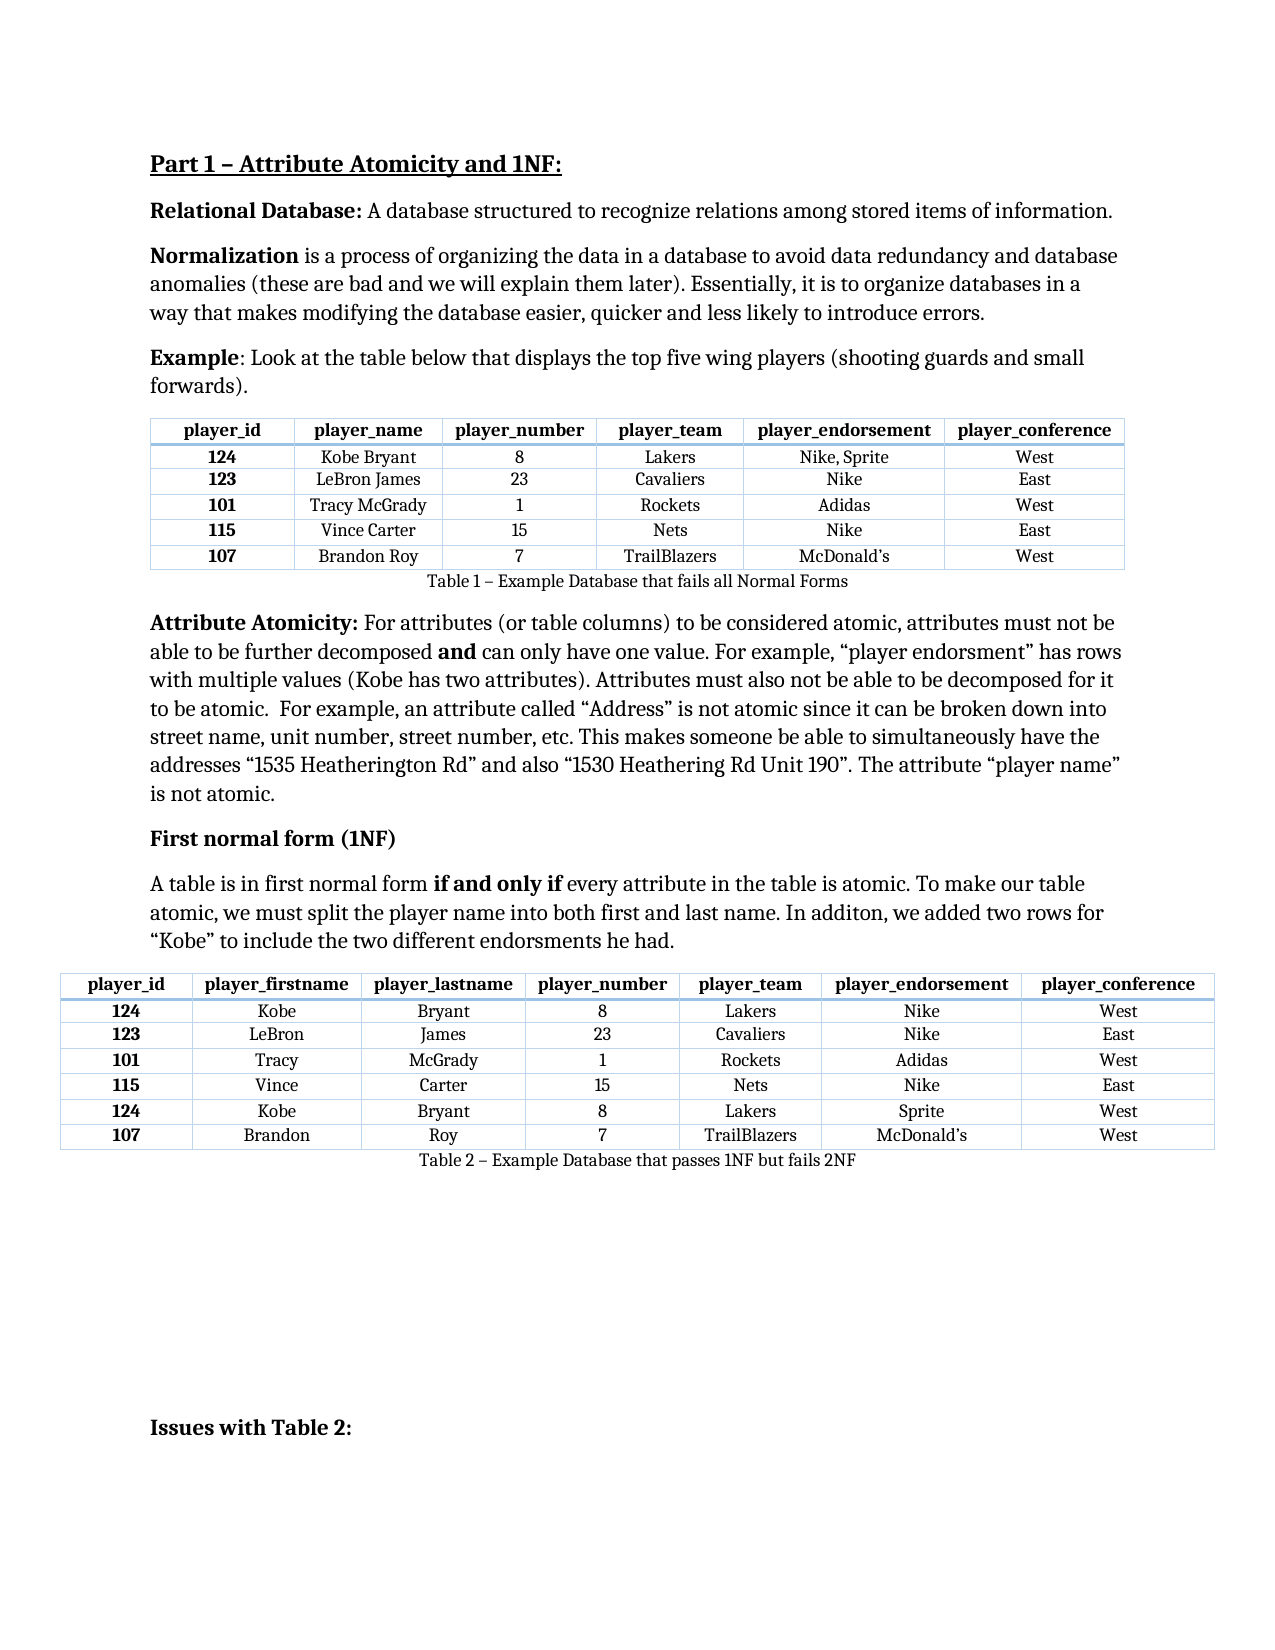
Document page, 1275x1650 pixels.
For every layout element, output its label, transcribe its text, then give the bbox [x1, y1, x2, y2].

table_cell Roy [362, 1125, 525, 1148]
table_cell 115 [151, 520, 294, 544]
table_cell 15 [443, 520, 596, 544]
table_cell Adidas [744, 495, 944, 518]
table_cell East [1022, 1074, 1214, 1099]
table_header player_endorsement [744, 419, 944, 443]
table_cell 123 [151, 469, 294, 494]
table_cell Bryant [362, 1100, 525, 1124]
table_cell 23 [443, 469, 596, 494]
table_cell Cavaliers [680, 1023, 821, 1048]
table_cell 7 [526, 1125, 679, 1148]
table_cell 101 [151, 495, 294, 518]
table_cell West [945, 446, 1124, 468]
text Issues with Table 2: [150, 1415, 1125, 1441]
table_header player_endorsement [822, 974, 1021, 998]
table_cell Tracy [193, 1049, 361, 1073]
table_cell Brandon [193, 1125, 361, 1148]
table_header player_lastname [362, 974, 525, 998]
table_cell 123 [61, 1023, 192, 1048]
table_header player_team [597, 419, 743, 443]
table_cell McDonald’s [822, 1125, 1021, 1148]
table_cell West [1022, 1049, 1214, 1073]
table_header player_firstname [193, 974, 361, 998]
table_header player_conference [1022, 974, 1214, 998]
table_cell Nets [680, 1074, 821, 1099]
table_header player_number [443, 419, 596, 443]
table_cell West [1022, 1125, 1214, 1148]
table_header player_name [295, 419, 442, 443]
table_cell West [1022, 1100, 1214, 1124]
table_cell 1 [443, 495, 596, 518]
table_cell 7 [443, 546, 596, 569]
table_cell TrailBlazers [597, 546, 743, 569]
text Table 2 – Example Database that passes 1NF but fails 2NF [150, 1150, 1125, 1171]
table_cell Sprite [822, 1100, 1021, 1124]
text A table is in first normal form if and only if every attribute in the table is atomic. To make our table atomic, we must split the player name into both first and last name. In additon, we added two rows for “Kobe” to include the two different endorsments he had. [150, 871, 1125, 954]
table_cell Vince [193, 1074, 361, 1099]
table_cell McGrady [362, 1049, 525, 1073]
table_cell Nike, Sprite [744, 446, 944, 468]
table_cell 8 [526, 1100, 679, 1124]
table_cell 107 [151, 546, 294, 569]
table_cell Lakers [597, 446, 743, 468]
table_cell James [362, 1023, 525, 1048]
table_cell Tracy McGrady [295, 495, 442, 518]
table_cell West [945, 495, 1124, 518]
table_cell Rockets [597, 495, 743, 518]
table_cell Adidas [822, 1049, 1021, 1073]
table_cell Rockets [680, 1049, 821, 1073]
table_cell Carter [362, 1074, 525, 1099]
table_cell Bryant [362, 1001, 525, 1022]
text Example: Look at the table below that displays the top five wing players (shooting guards and small forwards). [150, 345, 1125, 399]
table_cell LeBron [193, 1023, 361, 1048]
table_cell Kobe [193, 1001, 361, 1022]
table_cell 124 [151, 446, 294, 468]
table_header player_id [151, 419, 294, 443]
table_cell Nike [822, 1023, 1021, 1048]
table_cell Kobe [193, 1100, 361, 1124]
table_cell 1 [526, 1049, 679, 1073]
table_cell Nike [822, 1001, 1021, 1022]
text Attribute Atomicity: For attributes (or table columns) to be considered atomic, attributes must not be able to be further decomposed and can only have one value. For example, “player endorsment” has rows with multiple values (Kobe has two attributes). Attributes must also not be able to be decomposed for it to be atomic. For example, an attribute called “Address” is not atomic since it can be broken down into street name, unit number, street number, etc. This makes someone be able to simultaneously have the addresses “1535 Heatherington Rd” and also “1530 Heathering Rd Unit 190”. The attribute “player name” is not atomic. [150, 610, 1125, 807]
table_cell Lakers [680, 1001, 821, 1022]
table_cell 8 [443, 446, 596, 468]
table_header player_id [61, 974, 192, 998]
table_cell TrailBlazers [680, 1125, 821, 1148]
table_cell 115 [61, 1074, 192, 1099]
table_cell LeBron James [295, 469, 442, 494]
table_header player_number [526, 974, 679, 998]
table_cell Cavaliers [597, 469, 743, 494]
text Table 1 – Example Database that fails all Normal Forms [150, 570, 1125, 592]
table_cell 15 [526, 1074, 679, 1099]
table_cell 23 [526, 1023, 679, 1048]
table_header player_conference [945, 419, 1124, 443]
table_cell McDonald’s [744, 546, 944, 569]
table_cell Nike [744, 520, 944, 544]
table_cell East [1022, 1023, 1214, 1048]
table_cell Lakers [680, 1100, 821, 1124]
table_cell East [945, 469, 1124, 494]
table_cell Kobe Bryant [295, 446, 442, 468]
table_cell 101 [61, 1049, 192, 1073]
table_cell 107 [61, 1125, 192, 1148]
table_cell Vince Carter [295, 520, 442, 544]
table_cell East [945, 520, 1124, 544]
text Relational Database: A database structured to recognize relations among stored items of information. [150, 198, 1125, 224]
table_cell Nets [597, 520, 743, 544]
table_cell West [1022, 1001, 1214, 1022]
table_cell 8 [526, 1001, 679, 1022]
table_cell Nike [822, 1074, 1021, 1099]
table_cell West [945, 546, 1124, 569]
table_cell 124 [61, 1001, 192, 1022]
table_cell Brandon Roy [295, 546, 442, 569]
table_cell 124 [61, 1100, 192, 1124]
table_cell Nike [744, 469, 944, 494]
text First normal form (1NF) [150, 826, 1125, 852]
text Normalization is a process of organizing the data in a database to avoid data redundancy and database anomalies (these are bad and we will explain them later). Essentially, it is to organize databases in a way that makes modifying the database easier, quicker and less likely to introduce errors. [150, 243, 1125, 326]
table_header player_team [680, 974, 821, 998]
text Part 1 – Attribute Atomicity and 1NF: [150, 150, 1125, 179]
